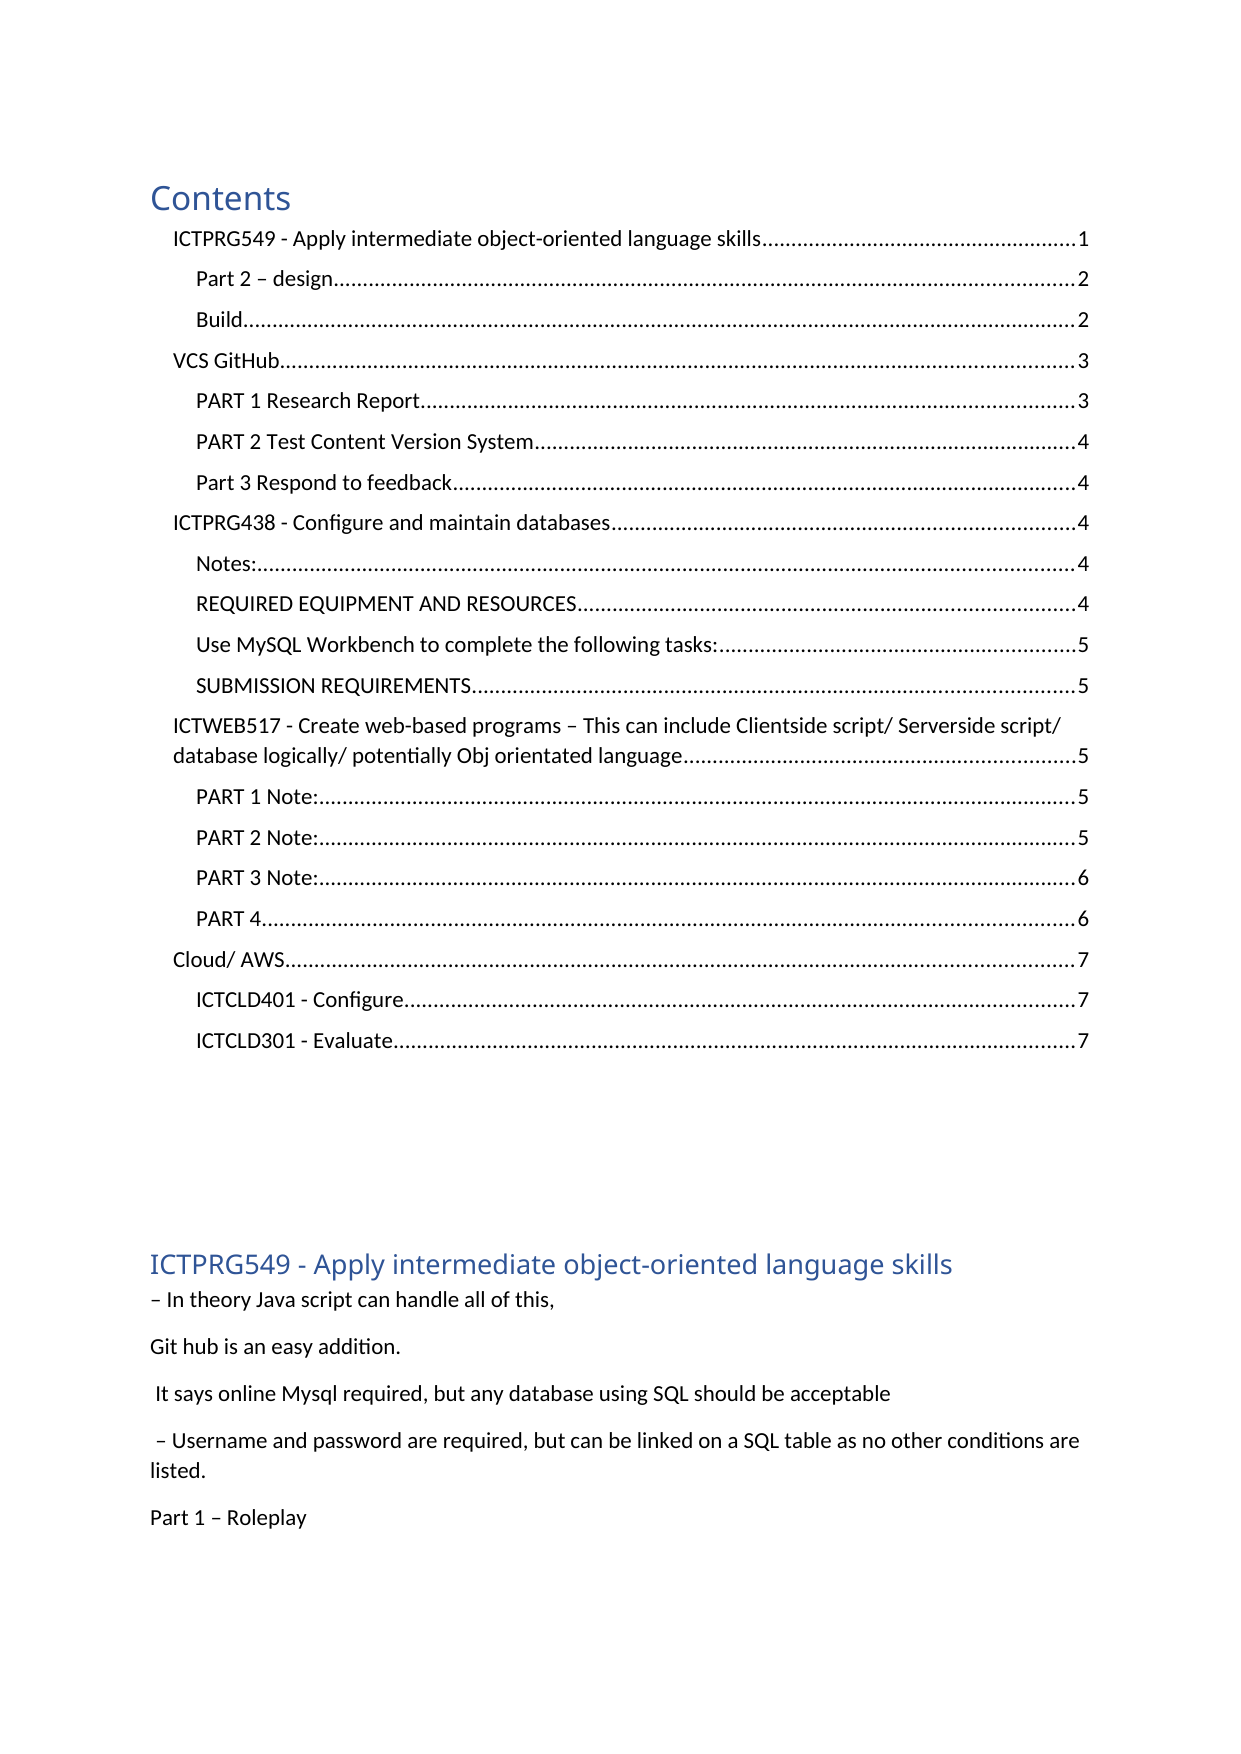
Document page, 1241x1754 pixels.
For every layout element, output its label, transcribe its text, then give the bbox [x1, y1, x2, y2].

text – Username and password are required, but can be linked on a SQL table as no other conditions are listed. [150, 1426, 1090, 1484]
text Git hub is an easy addition. [150, 1332, 1090, 1360]
subtitle ICTPRG549 - Apply intermediate object-oriented language skills [150, 1245, 1090, 1282]
text It says online Mysql required, but any database using SQL should be acceptable [150, 1379, 1090, 1407]
text – In theory Java script can handle all of this, [150, 1285, 1090, 1313]
text Part 1 – Roleplay [150, 1503, 1090, 1531]
